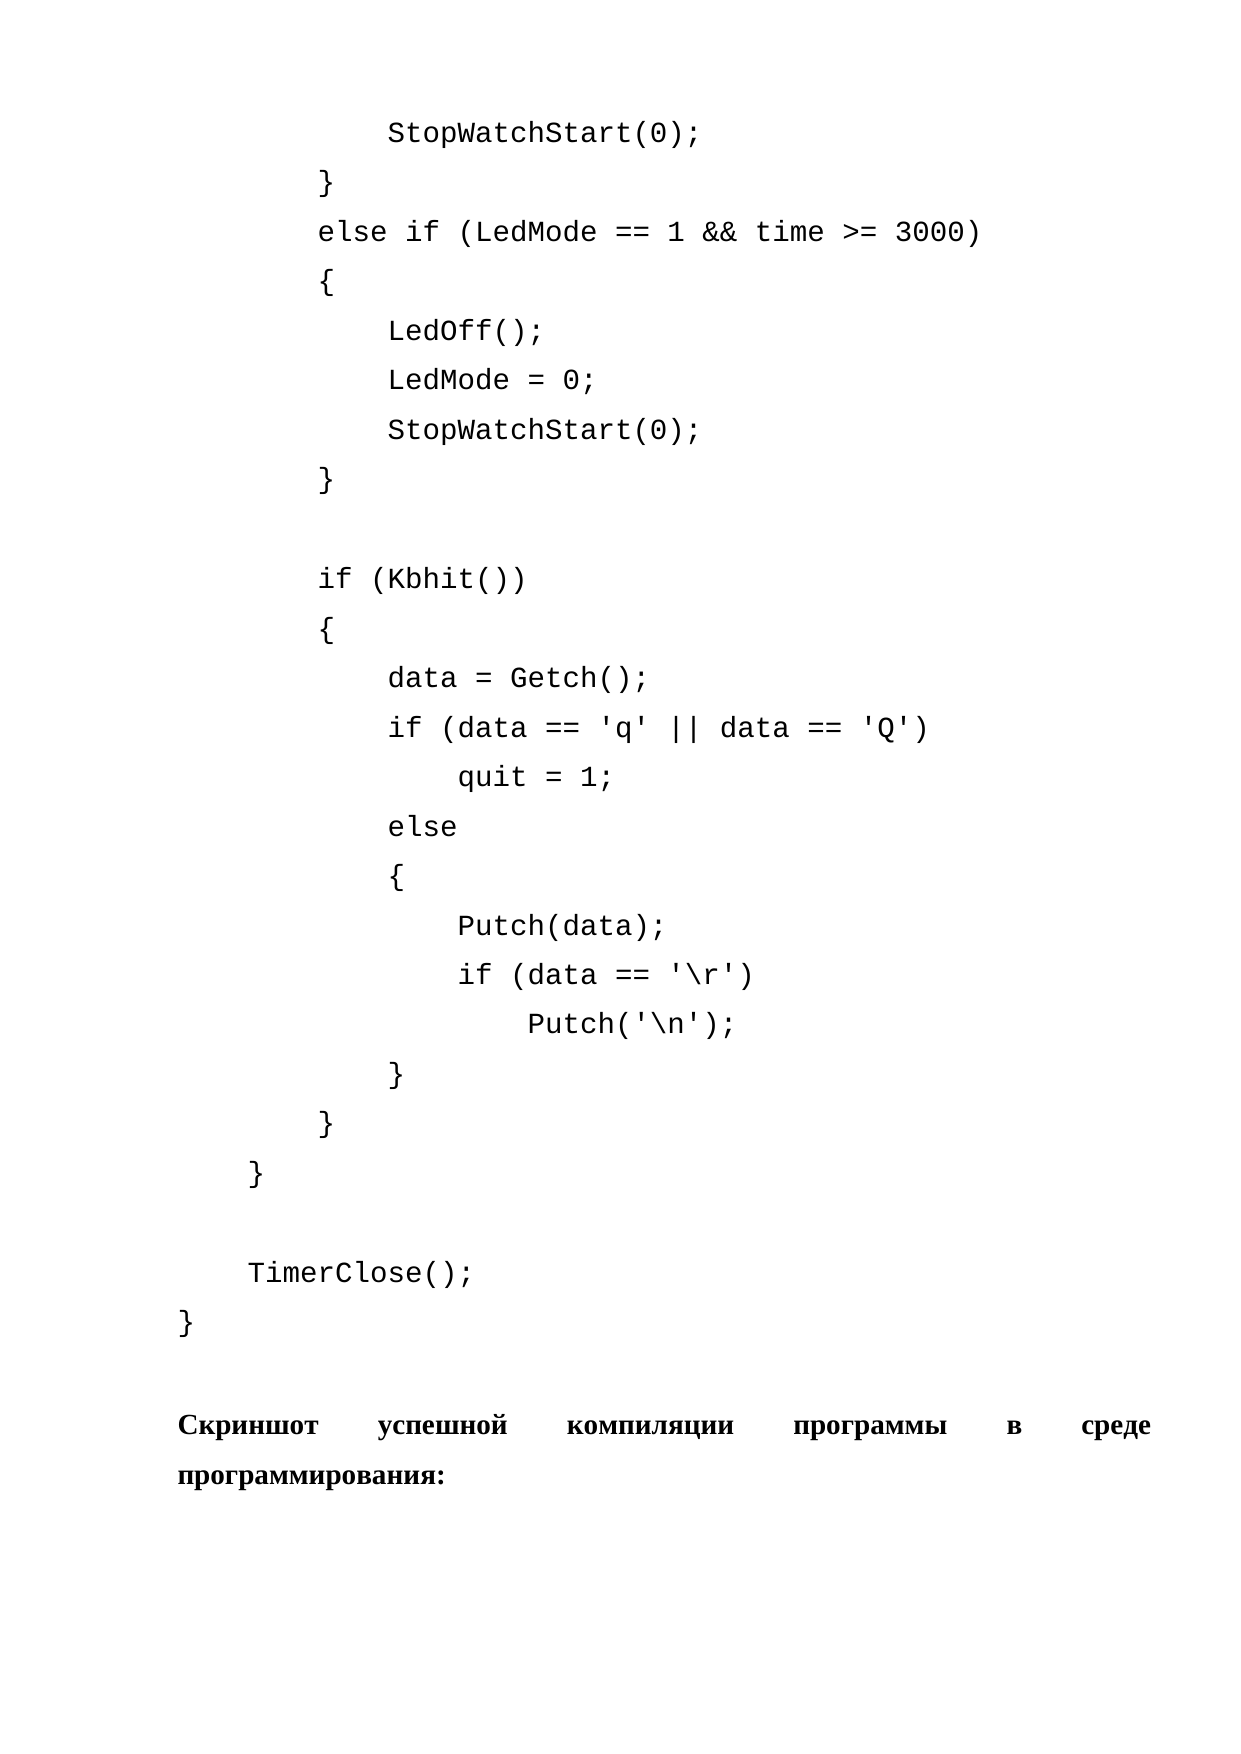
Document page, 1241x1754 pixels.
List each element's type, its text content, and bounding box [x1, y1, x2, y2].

text } [177, 1059, 1152, 1092]
text Скриншот успешной компиляции программы в среде программирования: [177, 1407, 1152, 1491]
text if (data == 'q' || data == 'Q') [177, 713, 1152, 746]
text Putch(data); [177, 911, 1152, 944]
text StopWatchStart(0); [177, 118, 1152, 151]
text { [177, 861, 1152, 894]
text } [177, 168, 1152, 201]
text quit = 1; [177, 762, 1152, 795]
text { [177, 267, 1152, 299]
text Putch('\n'); [177, 1009, 1152, 1043]
text if (Kbhit()) [177, 564, 1152, 597]
text } [177, 1307, 1152, 1340]
text LedMode = 0; [177, 366, 1152, 398]
text StopWatchStart(0); [177, 415, 1152, 448]
text if (data == '\r') [177, 960, 1152, 993]
text } [177, 1108, 1152, 1142]
text else [177, 812, 1152, 845]
text } [177, 1158, 1152, 1191]
text TimerClose(); [177, 1258, 1152, 1291]
text else if (LedMode == 1 && time >= 3000) [177, 217, 1152, 250]
text { [177, 614, 1152, 647]
text } [177, 464, 1152, 497]
text LedOff(); [177, 316, 1152, 349]
text data = Getch(); [177, 663, 1152, 696]
